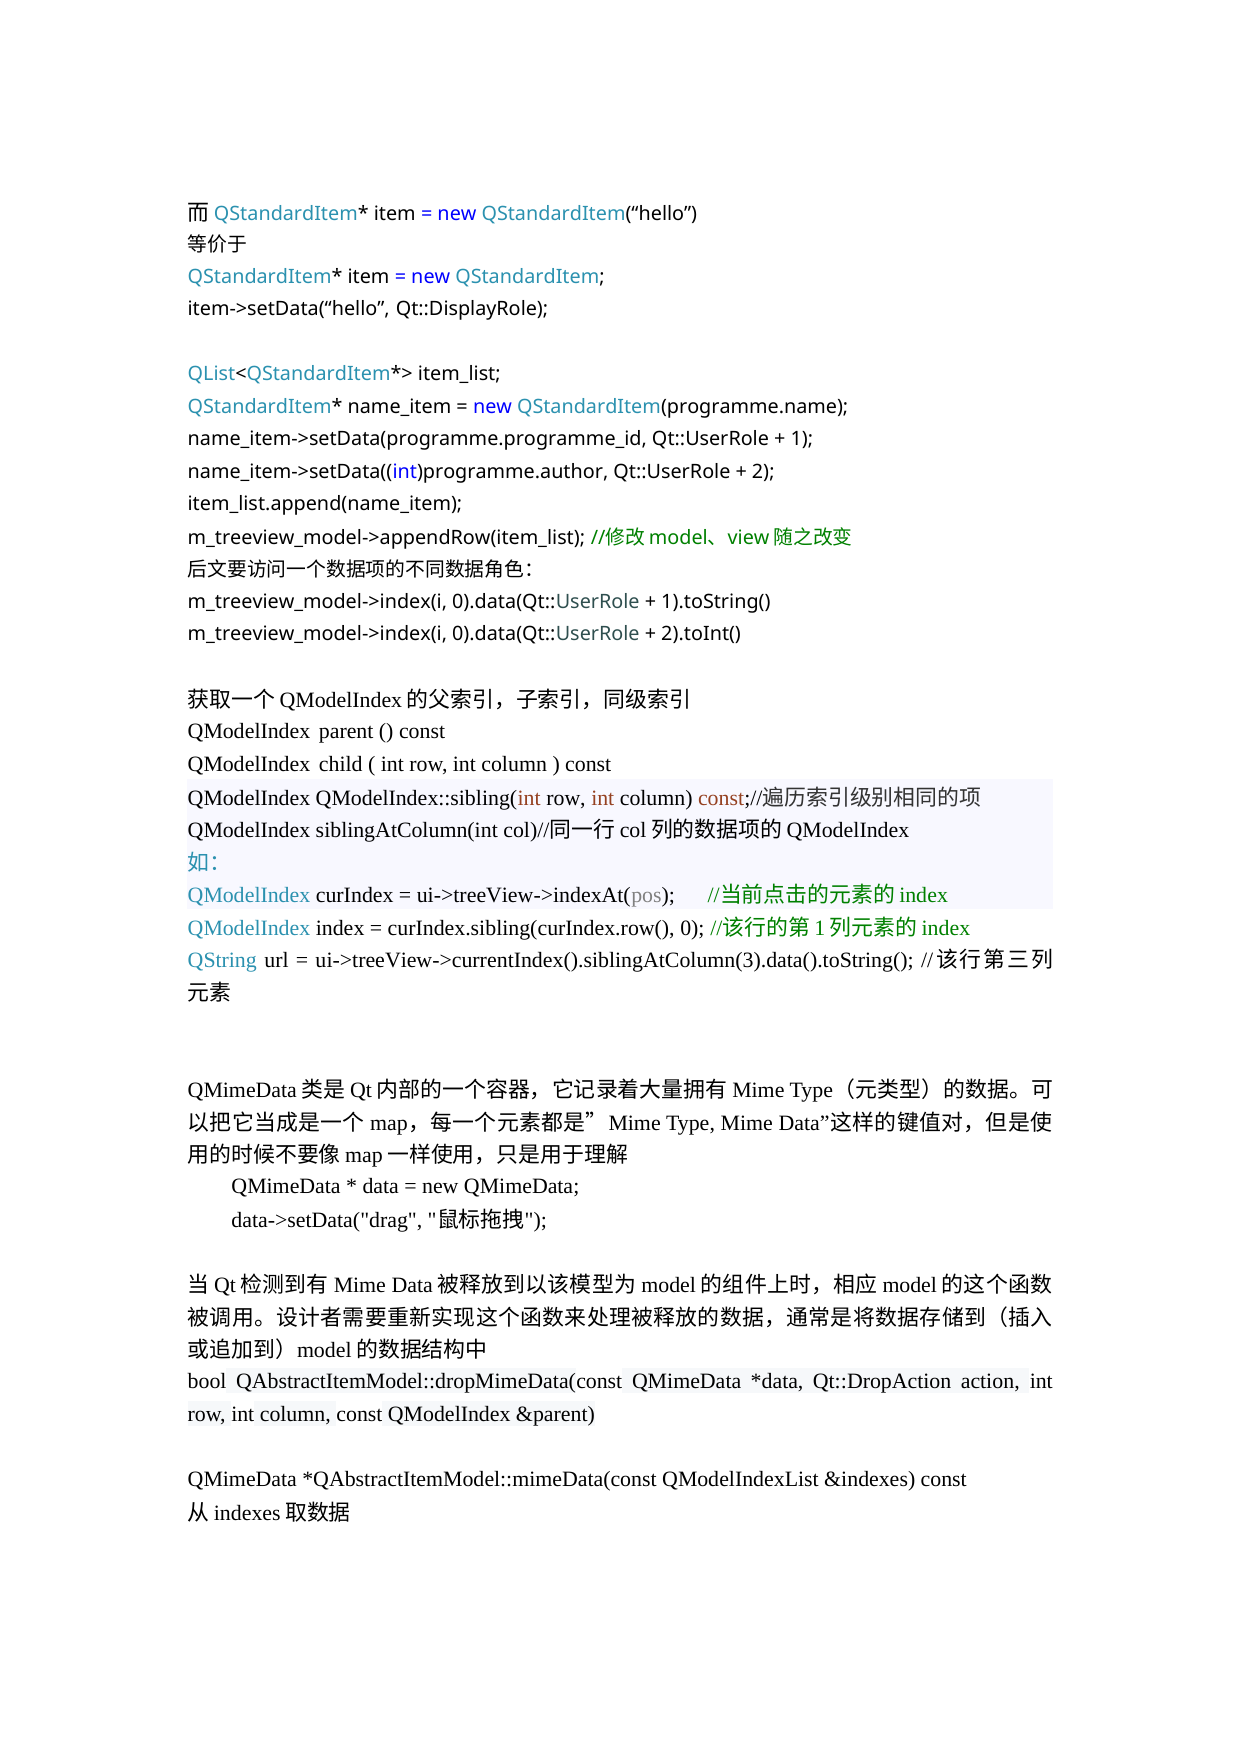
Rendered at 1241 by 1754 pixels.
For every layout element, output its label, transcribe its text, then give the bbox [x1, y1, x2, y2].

text QString url = ui->treeView->currentIndex().siblingAtColumn(3).data().toString(); //该行第三列元素 [187, 942, 1053, 1007]
text name_item->setData(programme.programme_id, Qt::UserRole + 1); [187, 422, 1053, 454]
text QModelIndex child ( int row, int column ) const [187, 747, 1053, 779]
text 如： [187, 844, 1053, 877]
text m_treeview_model->index(i, 0).data(Qt::UserRole + 2).toInt() [187, 617, 1053, 649]
text QModelIndex QModelIndex::sibling(int row, int column) const;//遍历索引级别相同的项 [187, 779, 1053, 812]
text m_treeview_model->appendRow(item_list); //修改model、view随之改变 [187, 519, 1053, 552]
text QStandardItem* name_item = new QStandardItem(programme.name); [187, 389, 1053, 422]
text QModelIndex curIndex = ui->treeView->indexAt(pos); //当前点击的元素的index [187, 877, 1053, 909]
text QMimeData类是Qt内部的一个容器，它记录着大量拥有Mime Type（元类型）的数据。可以把它当成是一个map，每一个元素都是”Mime Type, Mime Data”这样的键值对，但是使用的时候不要像map一样使用，只是用于理解 [187, 1072, 1053, 1169]
text 从indexes取数据 [187, 1494, 1053, 1527]
text QModelIndex siblingAtColumn(int col)//同一行col列的数据项的QModelIndex [187, 812, 1053, 844]
text item->setData(“hello”, Qt::DisplayRole); [187, 292, 1053, 324]
text QMimeData * data = new QMimeData; [187, 1169, 1053, 1202]
text 获取一个QModelIndex的父索引，子索引，同级索引 [187, 682, 1053, 714]
text m_treeview_model->index(i, 0).data(Qt::UserRole + 1).toString() [187, 584, 1053, 617]
text 当Qt检测到有Mime Data被释放到以该模型为model的组件上时，相应model的这个函数被调用。设计者需要重新实现这个函数来处理被释放的数据，通常是将数据存储到（插入或追加到）model的数据结构中 [187, 1267, 1053, 1364]
text 等价于 [187, 227, 1053, 259]
text data->setData("drag", "鼠标拖拽"); [187, 1202, 1053, 1234]
text QStandardItem* item = new QStandardItem; [187, 259, 1053, 292]
text item_list.append(name_item); [187, 487, 1053, 519]
text name_item->setData((int)programme.author, Qt::UserRole + 2); [187, 454, 1053, 487]
text 后文要访问一个数据项的不同数据角色： [187, 552, 1053, 584]
text QModelIndex index = curIndex.sibling(curIndex.row(), 0); //该行的第1列元素的index [187, 909, 1053, 942]
text 而QStandardItem* item = new QStandardItem(“hello”) [187, 194, 1053, 227]
text bool QAbstractItemModel::dropMimeData(const QMimeData *data, Qt::DropAction action, int row, int column, const QModelIndex &parent) [187, 1364, 1053, 1429]
text QList<QStandardItem*> item_list; [187, 357, 1053, 389]
text QMimeData *QAbstractItemModel::mimeData(const QModelIndexList &indexes) const [187, 1462, 1053, 1494]
text QModelIndex parent () const [187, 714, 1053, 747]
